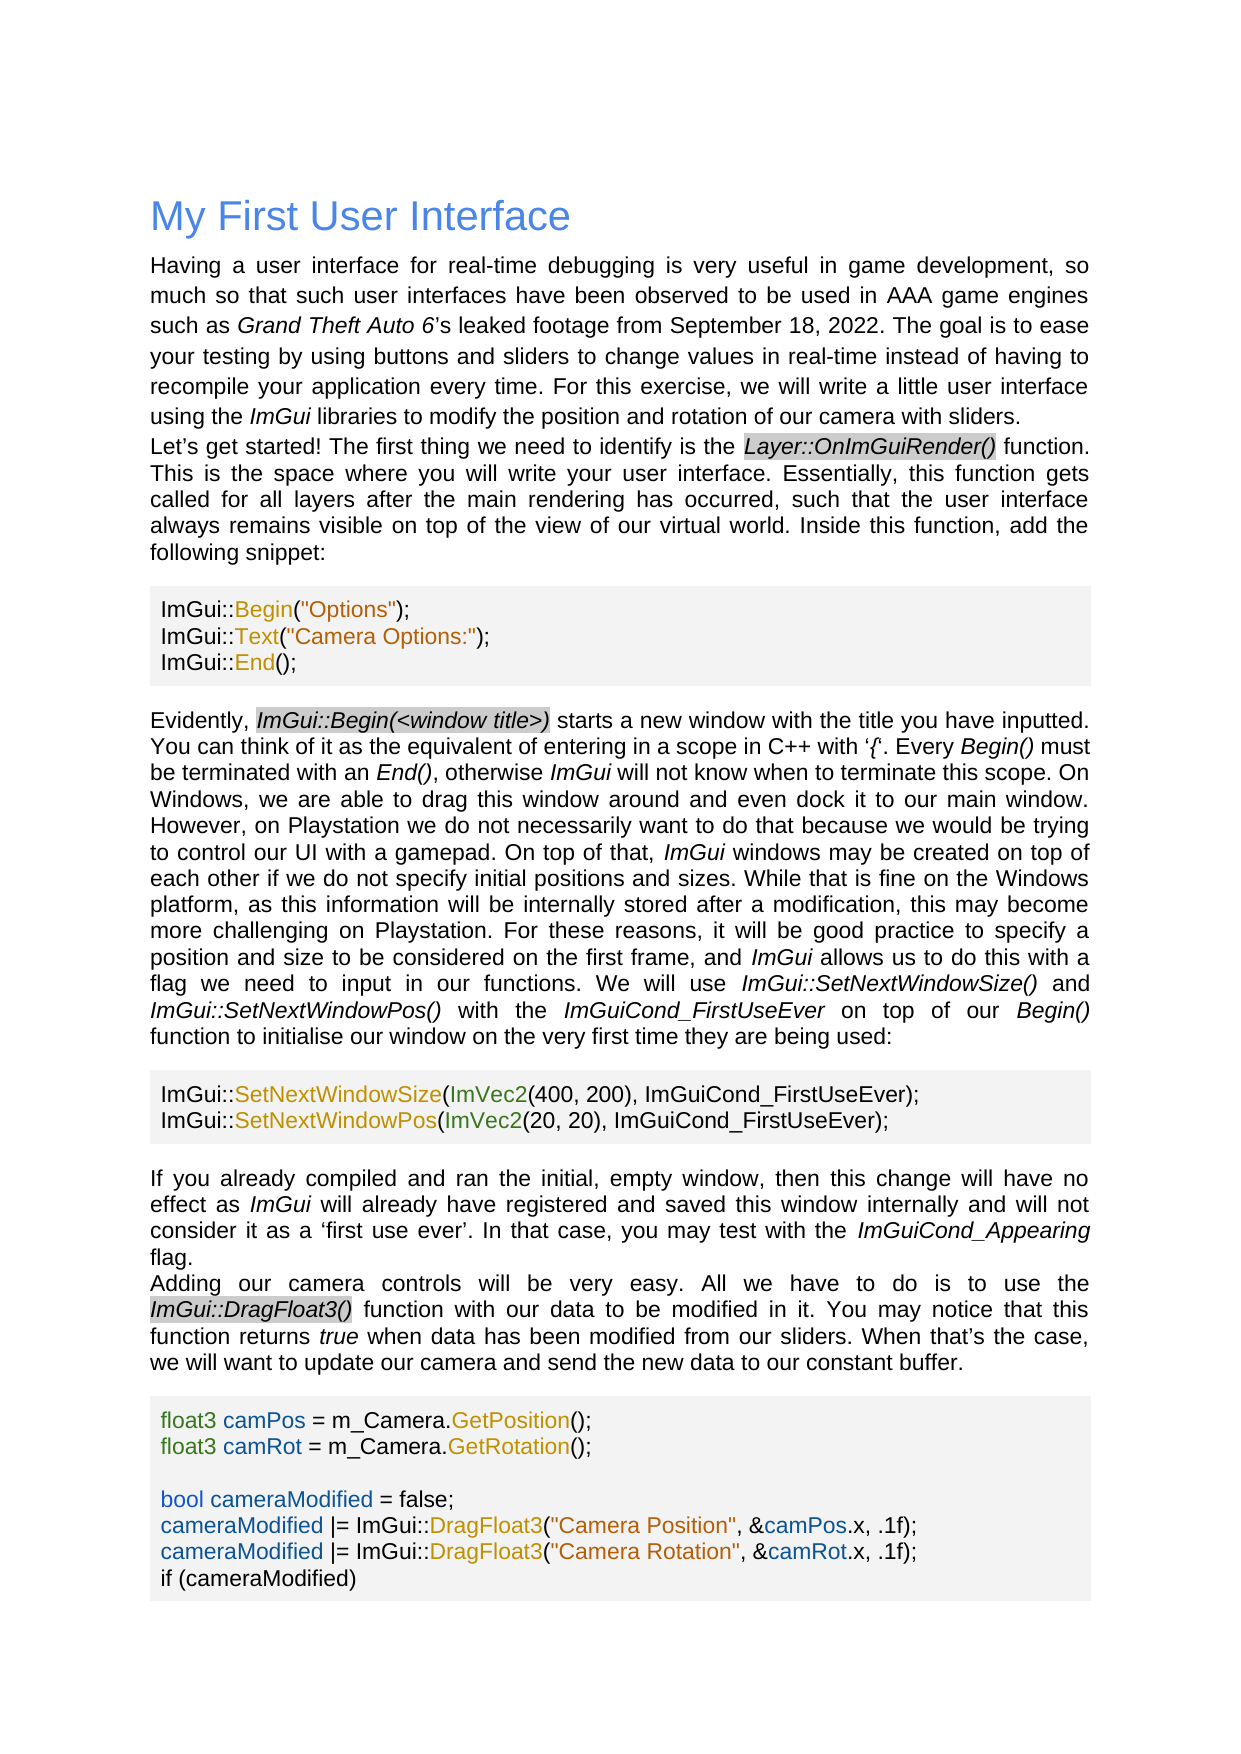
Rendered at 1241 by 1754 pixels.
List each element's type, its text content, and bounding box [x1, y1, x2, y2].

table_header ImGui::Begin("Options"); ImGui::Text("Camera Options:"); ImGui::End(); [150, 586, 1091, 686]
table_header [150, 1396, 1091, 1601]
text If you already compiled and ran the initial, empty window, then this change will have no effect as ImGui will already have registered and saved this window internally and will not consider it as a ‘first use ever’. In that case, you may test with the ImGuiCond_Appearing flag. [150, 1164, 1090, 1270]
text Let’s get started! The first thing we need to identify is the Layer::OnImGuiRender() function. This is the space where you will write your user interface. Essentially, this function gets called for all layers after the main rendering has occurred, such that the user interface always remains visible on top of the view of our virtual world. Inside this function, add the following snippet: [150, 433, 1090, 565]
text Having a user interface for real-time debugging is very useful in game development, so much so that such user interfaces have been observed to be used in AAA game engines such as Grand Theft Auto 6’s leaked footage from September 18, 2022. The goal is to ease your testing by using buttons and sliders to change values in real-time instead of having to recompile your application every time. For this exercise, we will write a little user interface using the ImGui libraries to modify the position and rotation of our camera with sliders. [150, 252, 1090, 429]
subtitle My First User Interface [150, 192, 1090, 239]
text Evidently, ImGui::Begin(<window title>) starts a new window with the title you have inputted. You can think of it as the equivalent of entering in a scope in C++ with ‘{‘. Every Begin() must be terminated with an End(), otherwise ImGui will not know when to terminate this scope. On Windows, we are able to drag this window around and even dock it to our main window. However, on Playstation we do not necessarily want to do that because we would be trying to control our UI with a gamepad. On top of that, ImGui windows may be created on top of each other if we do not specify initial positions and sizes. While that is fine on the Windows platform, as this information will be internally stored after a modification, this may become more challenging on Playstation. For these reasons, it will be good practice to specify a position and size to be considered on the first frame, and ImGui allows us to do this with a flag we need to input in our functions. We will use ImGui::SetNextWindowSize() and ImGui::SetNextWindowPos() with the ImGuiCond_FirstUseEver on top of our Begin() function to initialise our window on the very first time they are being used: [150, 707, 1090, 1049]
text Adding our camera controls will be very easy. All we have to do is to use the ImGui::DragFloat3() function with our data to be modified in it. You may notice that this function returns true when data has been modified from our sliders. When that’s the case, we will want to update our camera and send the new data to our constant buffer. [150, 1270, 1090, 1375]
table_header ImGui::SetNextWindowSize(ImVec2(400, 200), ImGuiCond_FirstUseEver); ImGui::SetNextWindowPos(ImVec2(20, 20), ImGuiCond_FirstUseEver); [150, 1070, 1091, 1144]
